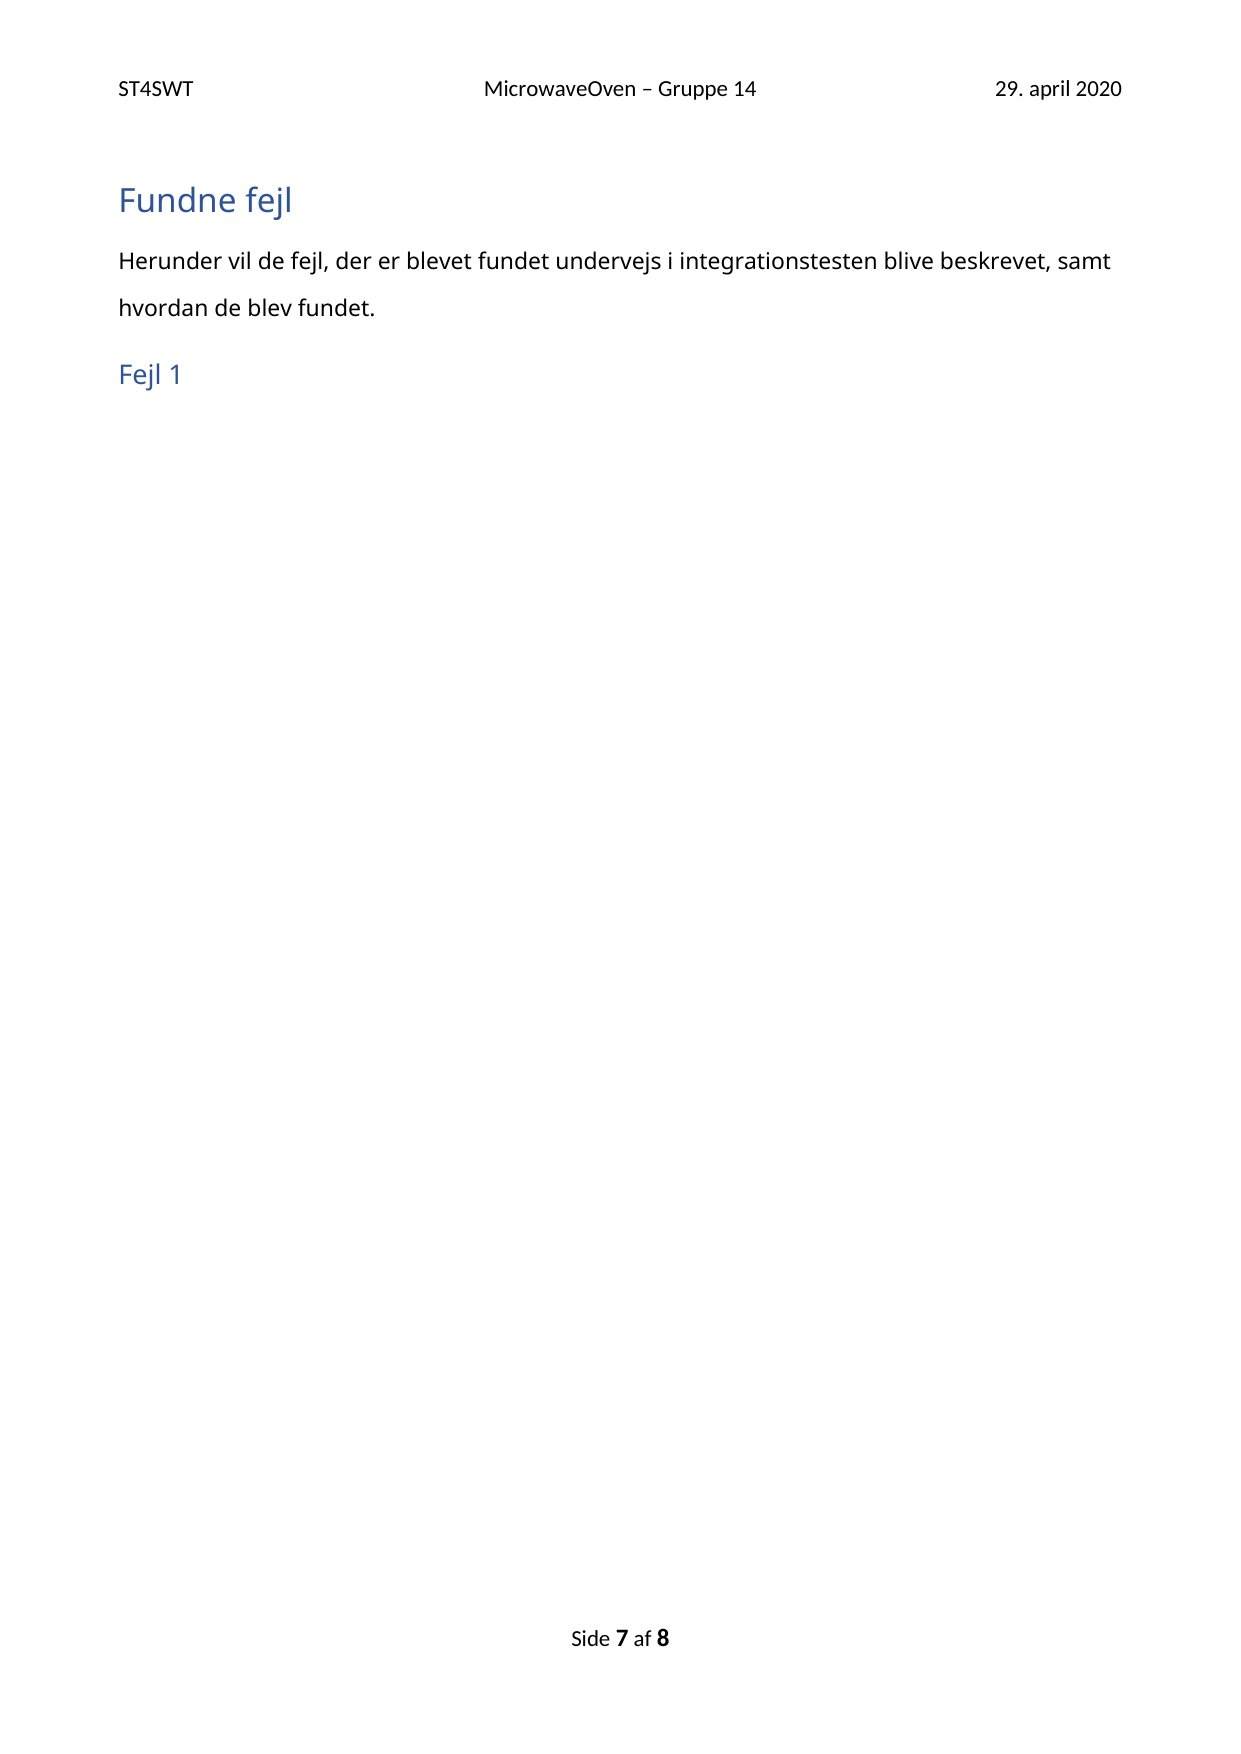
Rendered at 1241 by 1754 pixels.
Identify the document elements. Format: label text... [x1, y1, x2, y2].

subtitle Fundne fejl [118, 177, 1122, 223]
text Herunder vil de fejl, der er blevet fundet undervejs i integrationstesten blive beskrevet, samt hvordan de blev fundet. [118, 245, 1122, 323]
subtitle Fejl 1 [118, 356, 1122, 393]
